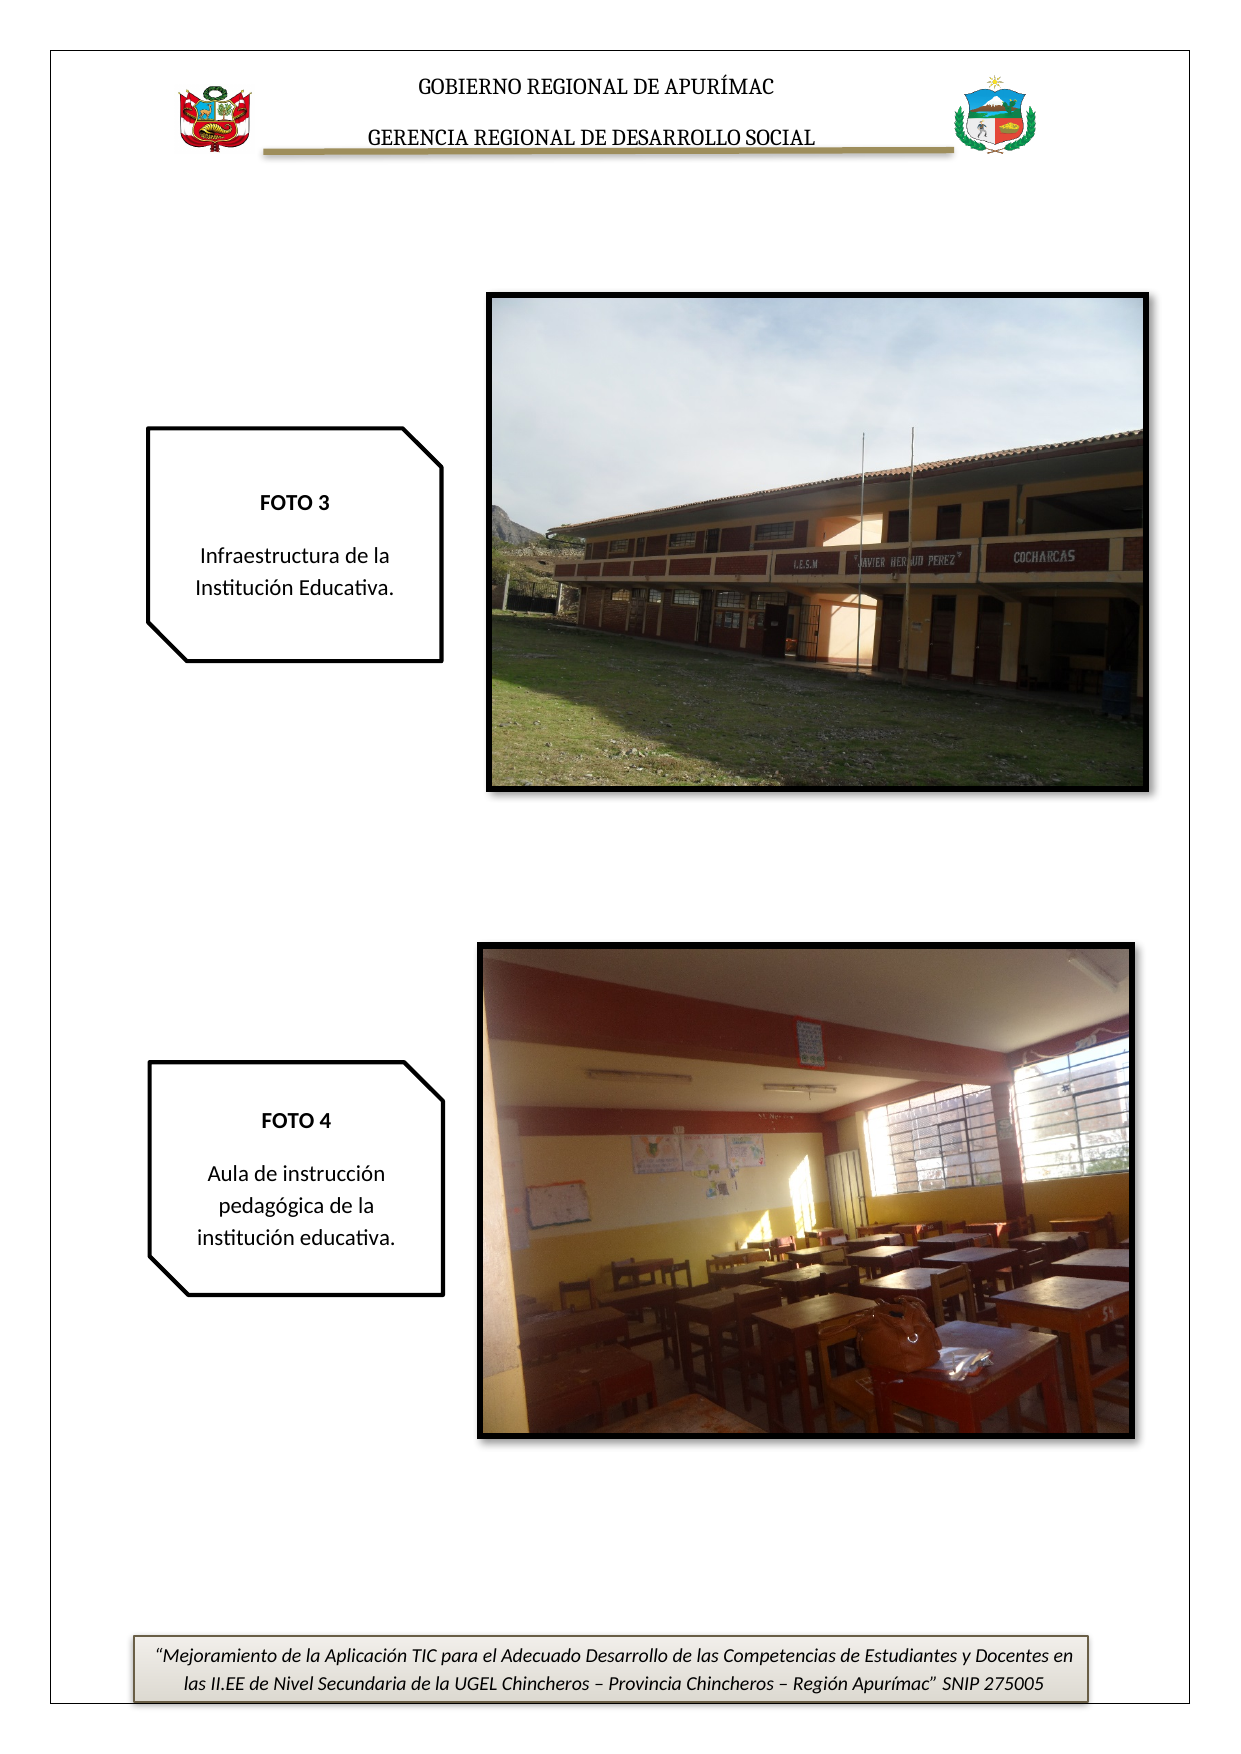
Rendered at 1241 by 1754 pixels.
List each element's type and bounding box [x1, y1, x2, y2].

picture [174, 84, 255, 154]
picture [954, 74, 1036, 154]
picture [492, 298, 1143, 786]
picture [483, 949, 1129, 1433]
